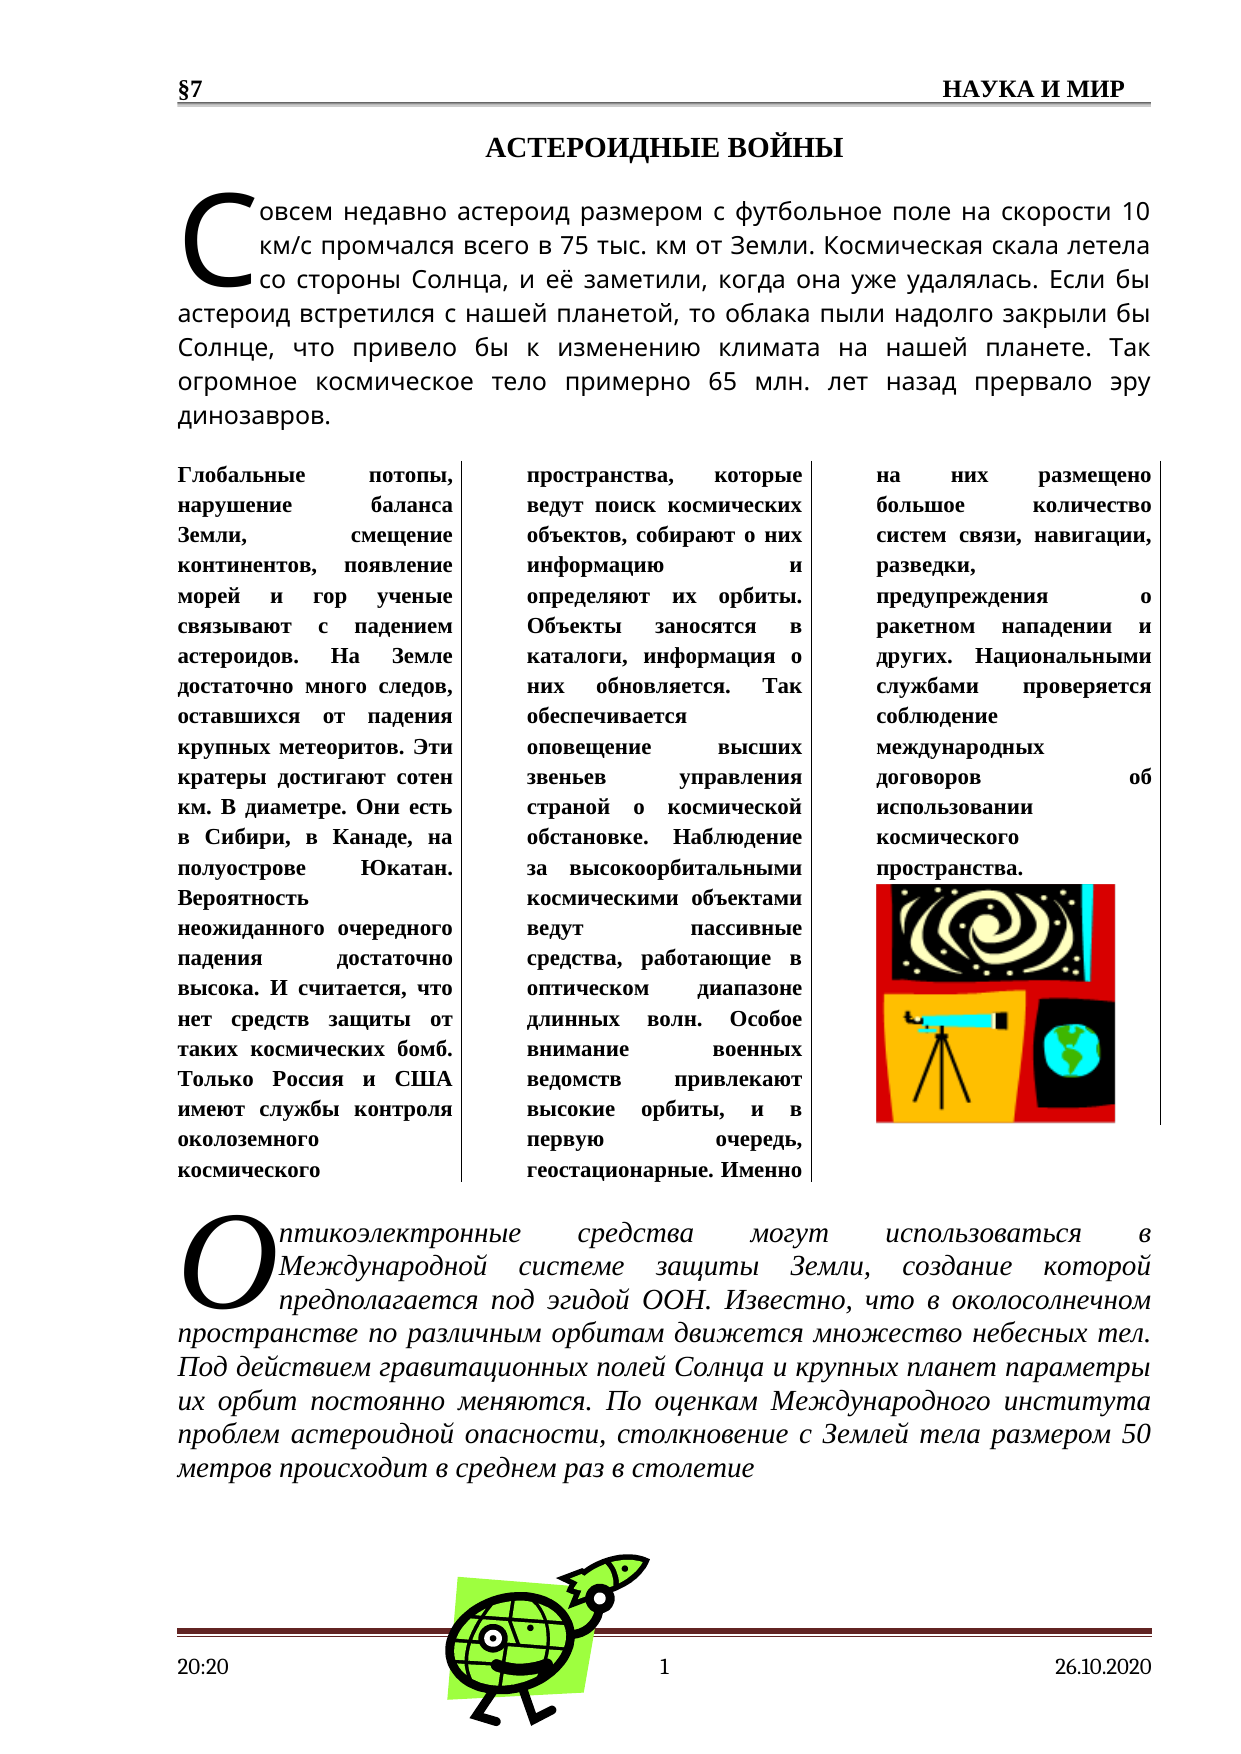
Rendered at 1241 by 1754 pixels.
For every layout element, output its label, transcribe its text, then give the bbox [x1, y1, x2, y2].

text Глобальные потопы, нарушение баланса Земли, смещение континентов, появление морей и гор ученые связывают с падением астероидов. На Земле достаточно много следов, оставшихся от падения крупных метеоритов. Эти кратеры достигают сотен км. В диаметре. Они есть в Сибири, в Канаде, на полуострове Юкатан. Вероятность неожиданного очередного падения достаточно высока. И считается, что нет средств защиты от таких космических бомб. Только Россия и США имеют службы контроля околоземного космического пространства, которые ведут поиск космических объектов, собирают о них информацию и определяют их орбиты. Объекты заносятся в каталоги, информация о них обновляется. Так обеспечивается оповещение высших звеньев управления страной о космической обстановке. Наблюдение за высокоорбитальными космическими объектами ведут пассивные средства, работающие в оптическом диапазоне длинных волн. Особое внимание военных ведомств привлекают высокие орбиты, и в первую очередь, геостационарные. Именно на них размещено большое количество систем связи, навигации, разведки, предупреждения о ракетном нападении и других. Национальными службами проверяется соблюдение международных договоров об использовании космического пространства. [527, 461, 802, 1182]
picture [177, 102, 1151, 107]
picture [876, 884, 1117, 1125]
text Глобальные потопы, нарушение баланса Земли, смещение континентов, появление морей и гор ученые связывают с падением астероидов. На Земле достаточно много следов, оставшихся от падения крупных метеоритов. Эти кратеры достигают сотен км. В диаметре. Они есть в Сибири, в Канаде, на полуострове Юкатан. Вероятность неожиданного очередного падения достаточно высока. И считается, что нет средств защиты от таких космических бомб. Только Россия и США имеют службы контроля околоземного космического пространства, которые ведут поиск космических объектов, собирают о них информацию и определяют их орбиты. Объекты заносятся в каталоги, информация о них обновляется. Так обеспечивается оповещение высших звеньев управления страной о космической обстановке. Наблюдение за высокоорбитальными космическими объектами ведут пассивные средства, работающие в оптическом диапазоне длинных волн. Особое внимание военных ведомств привлекают высокие орбиты, и в первую очередь, геостационарные. Именно на них размещено большое количество систем связи, навигации, разведки, предупреждения о ракетном нападении и других. Национальными службами проверяется соблюдение международных договоров об использовании космического пространства. [177, 461, 453, 1182]
text овсем недавно астероид размером с футбольное поле на скорости 10 км/с промчался всего в 75 тыс. км от Земли. Космическая скала летела со стороны Солнца, и её заметили, когда она уже удалялась. Если бы астероид встретился с нашей планетой, то облака пыли надолго закрыли бы Солнце, что привело бы к изменению климата на нашей планете. Так огромное космическое тело примерно 65 млн. лет назад прервало эру динозавров. [177, 193, 1152, 432]
text АСТЕРОИДНЫЕ ВОЙНЫ [177, 131, 1152, 164]
text птикоэлектронные средства могут использоваться в Международной системе защиты Земли, создание которой предполагается под эгидой ООН. Известно, что в околосолнечном пространстве по различным орбитам движется множество небесных тел. Под действием гравитационных полей Солнца и крупных планет параметры их орбит постоянно меняются. По оценкам Международного института проблем астероидной опасности, столкновение с Землей тела размером 50 метров происходит в среднем раз в столетие [177, 1215, 1152, 1483]
